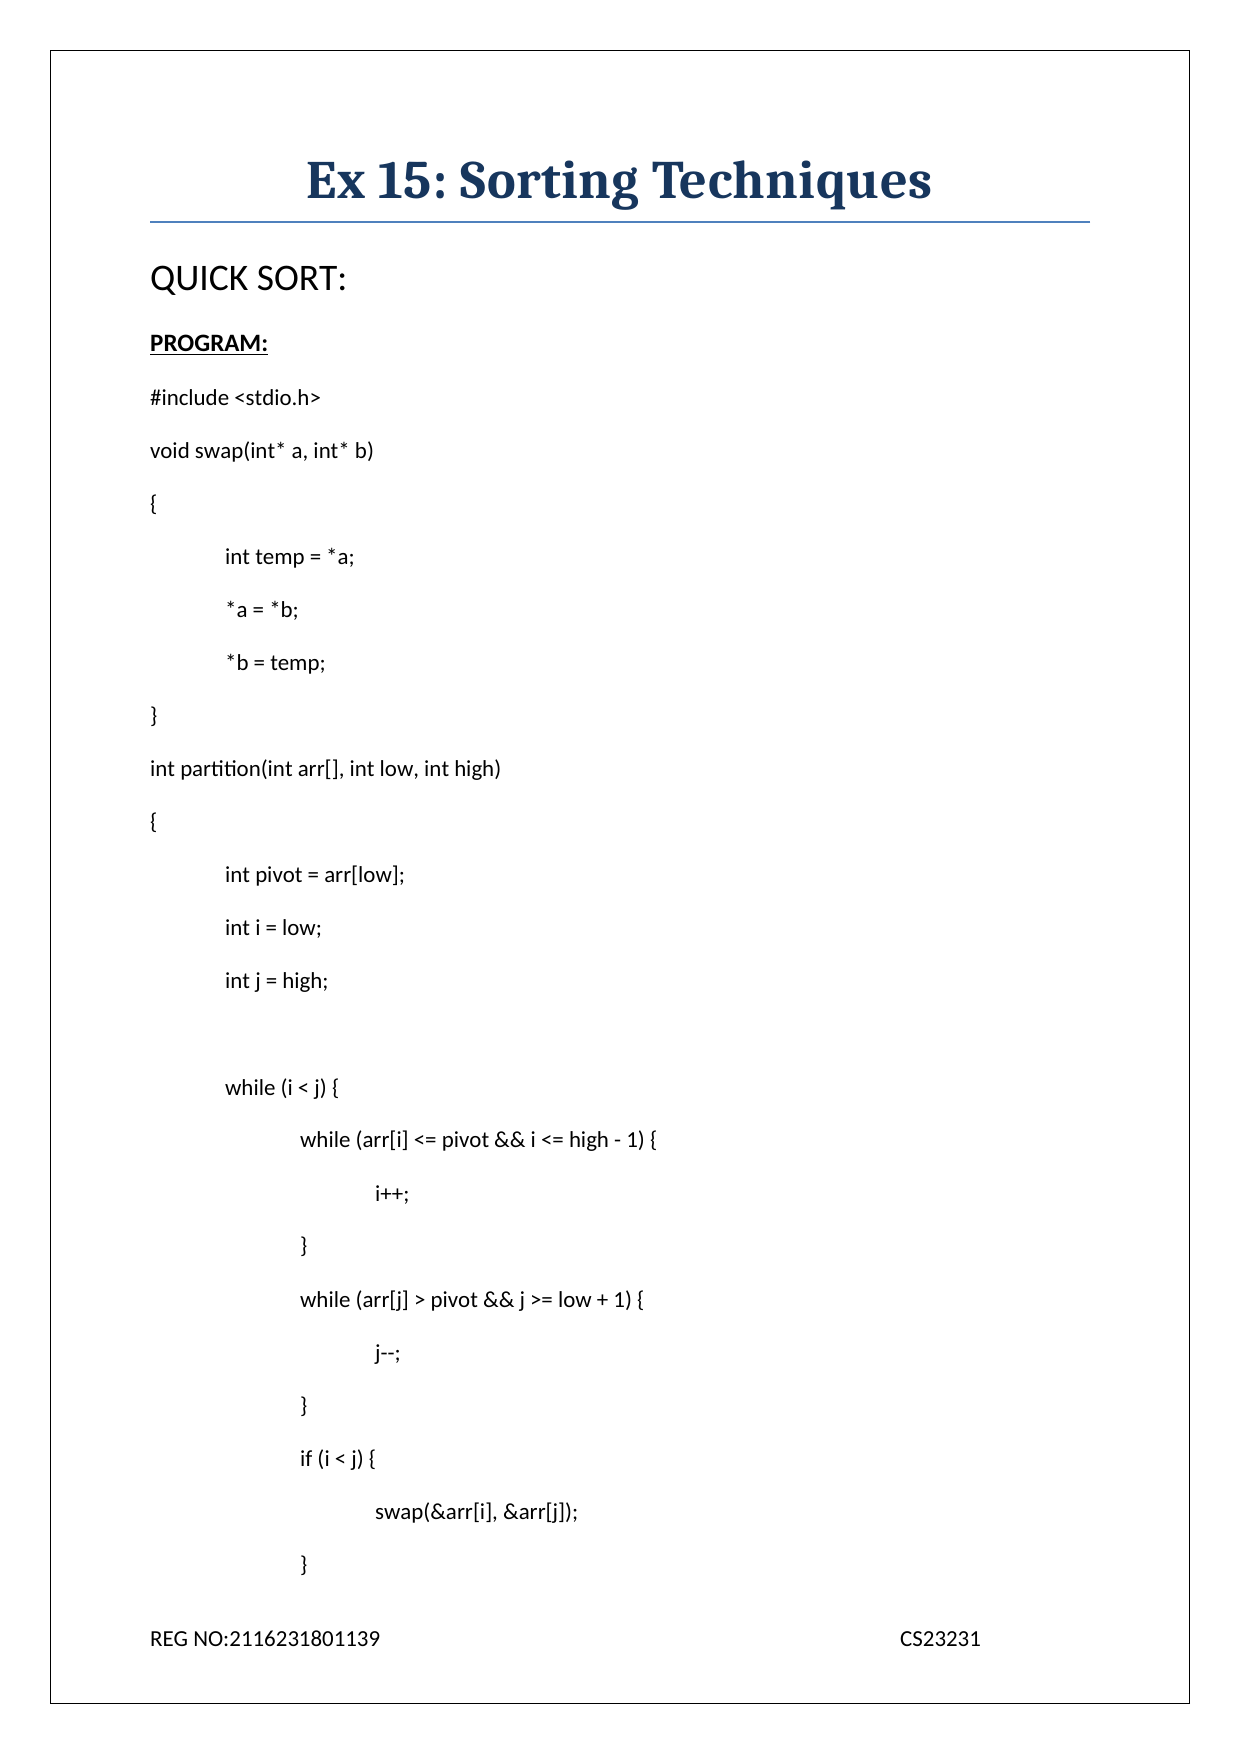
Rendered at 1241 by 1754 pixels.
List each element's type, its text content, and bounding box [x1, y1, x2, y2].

text } [150, 1550, 1090, 1578]
text while (i < j) { [150, 1073, 1090, 1101]
text int i = low; [150, 913, 1090, 942]
text { [150, 807, 1090, 836]
text *b = temp; [150, 648, 1090, 676]
text } [150, 1232, 1090, 1260]
text while (arr[j] > pivot && j >= low + 1) { [150, 1285, 1090, 1313]
text } [150, 1391, 1090, 1419]
text int partition(int arr[], int low, int high) [150, 754, 1090, 782]
text i++; [150, 1179, 1090, 1207]
text while (arr[i] <= pivot && i <= high - 1) { [150, 1126, 1090, 1154]
title Ex 15: Sorting Techniques [150, 150, 1090, 221]
text PROGRAM: [150, 327, 1090, 358]
text int j = high; [150, 967, 1090, 994]
text int pivot = arr[low]; [150, 861, 1090, 888]
text swap(&arr[i], &arr[j]); [150, 1497, 1090, 1525]
text void swap(int* a, int* b) [150, 436, 1090, 464]
text QUICK SORT: [150, 254, 1090, 300]
text if (i < j) { [150, 1444, 1090, 1472]
text } [150, 701, 1090, 729]
text int temp = *a; [150, 542, 1090, 570]
text { [150, 489, 1090, 517]
text j--; [150, 1338, 1090, 1366]
text *a = *b; [150, 595, 1090, 623]
text #include <stdio.h> [150, 383, 1090, 411]
